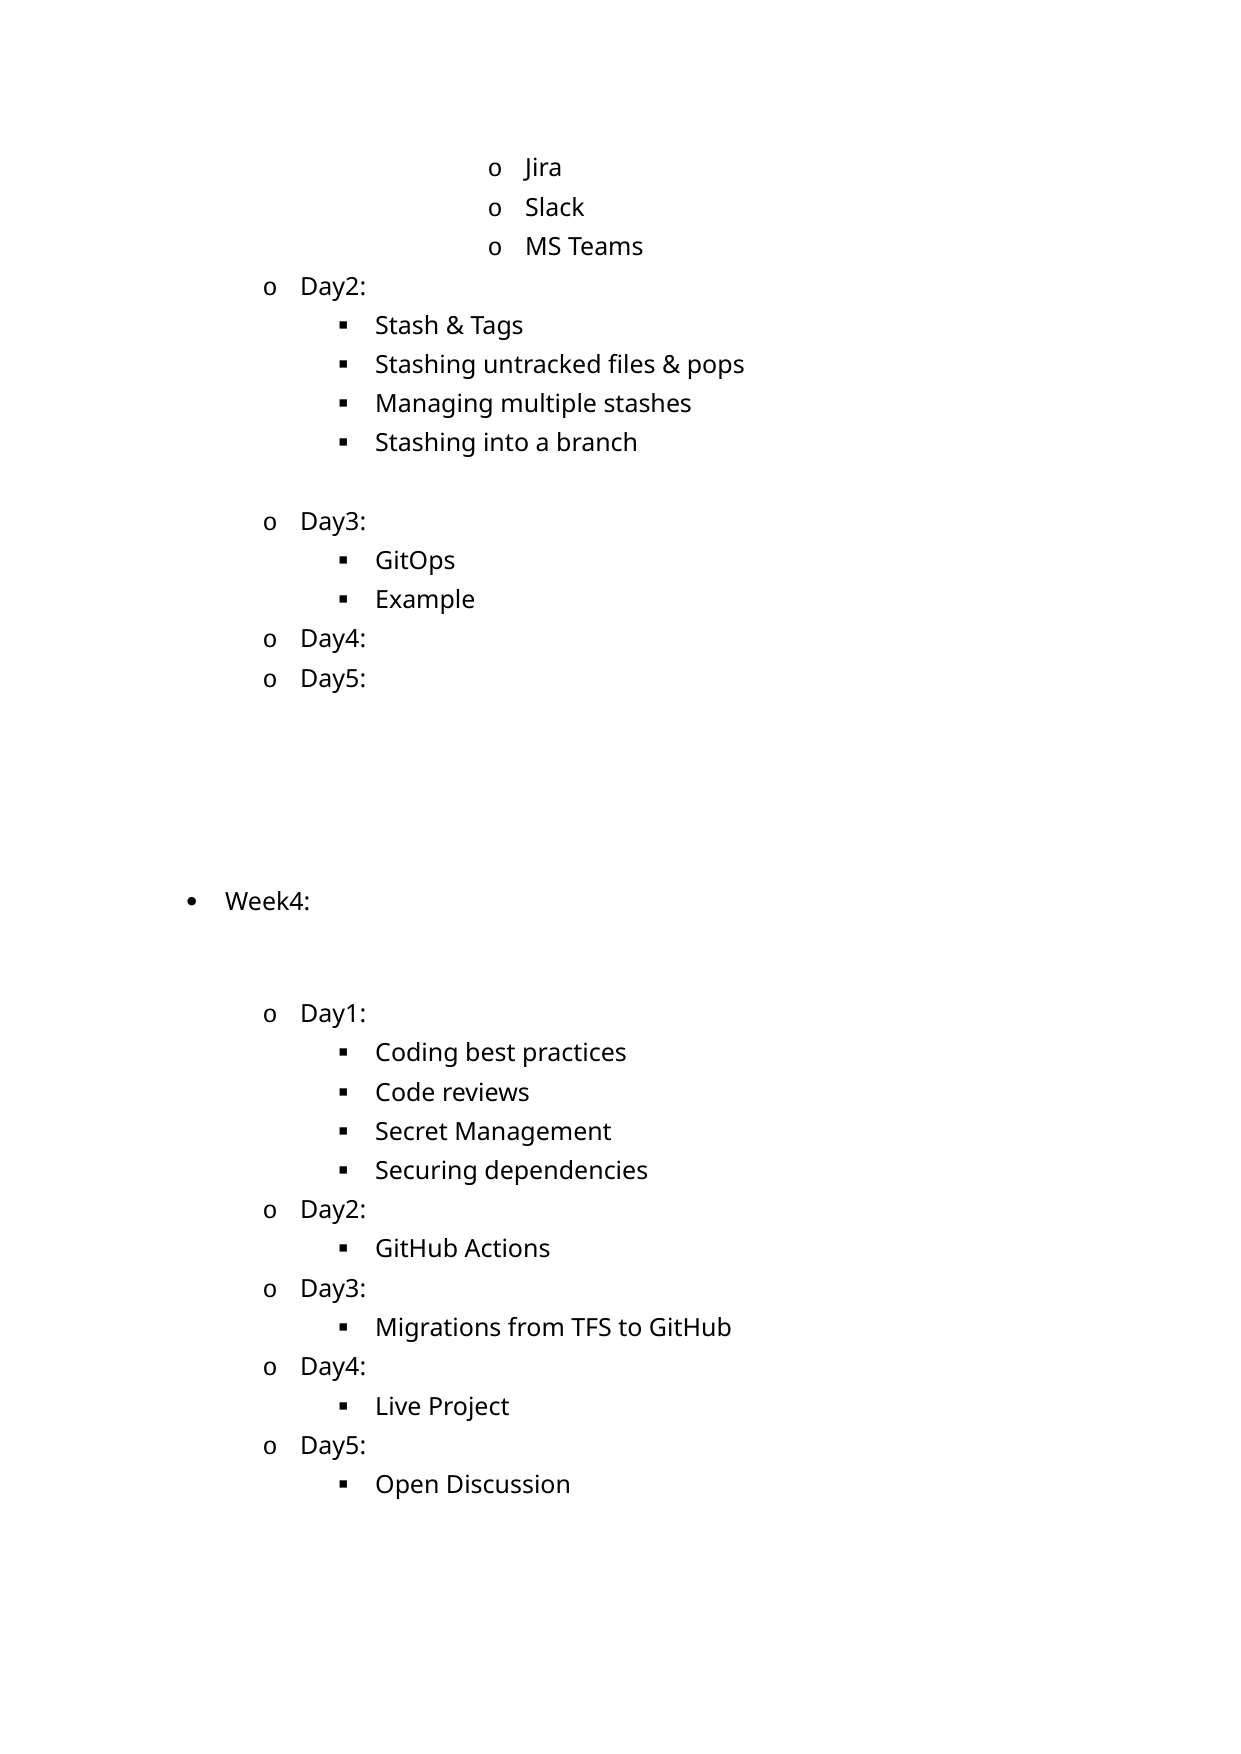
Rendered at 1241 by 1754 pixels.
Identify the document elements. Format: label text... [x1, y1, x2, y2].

list Day5: [262, 1427, 1090, 1462]
list GitOps [337, 543, 1090, 577]
list Day2: [262, 268, 1090, 302]
list Day1: [262, 996, 1090, 1030]
list Stash & Tags [337, 307, 1090, 342]
list Day4: [262, 621, 1090, 655]
list Stashing into a branch [337, 425, 1090, 459]
list Code reviews [337, 1074, 1090, 1108]
list Managing multiple stashes [337, 386, 1090, 420]
list Day5: [262, 660, 1090, 695]
list Slack [487, 189, 1090, 224]
list Open Discussion [337, 1467, 1090, 1501]
list Coding best practices [337, 1035, 1090, 1069]
list Stashing untracked files & pops [337, 347, 1090, 381]
list Day3: [262, 503, 1090, 538]
list Securing dependencies [337, 1152, 1090, 1187]
list GitHub Actions [337, 1231, 1090, 1265]
list Secret Management [337, 1113, 1090, 1147]
list Live Project [337, 1388, 1090, 1422]
list MS Teams [487, 229, 1090, 263]
list Day3: [262, 1270, 1090, 1304]
list Example [337, 582, 1090, 616]
list Migrations from TFS to GitHub [337, 1309, 1090, 1344]
list Day2: [262, 1192, 1090, 1226]
list Day4: [262, 1349, 1090, 1383]
list Jira [487, 150, 1090, 184]
list Week4: [187, 884, 1090, 918]
